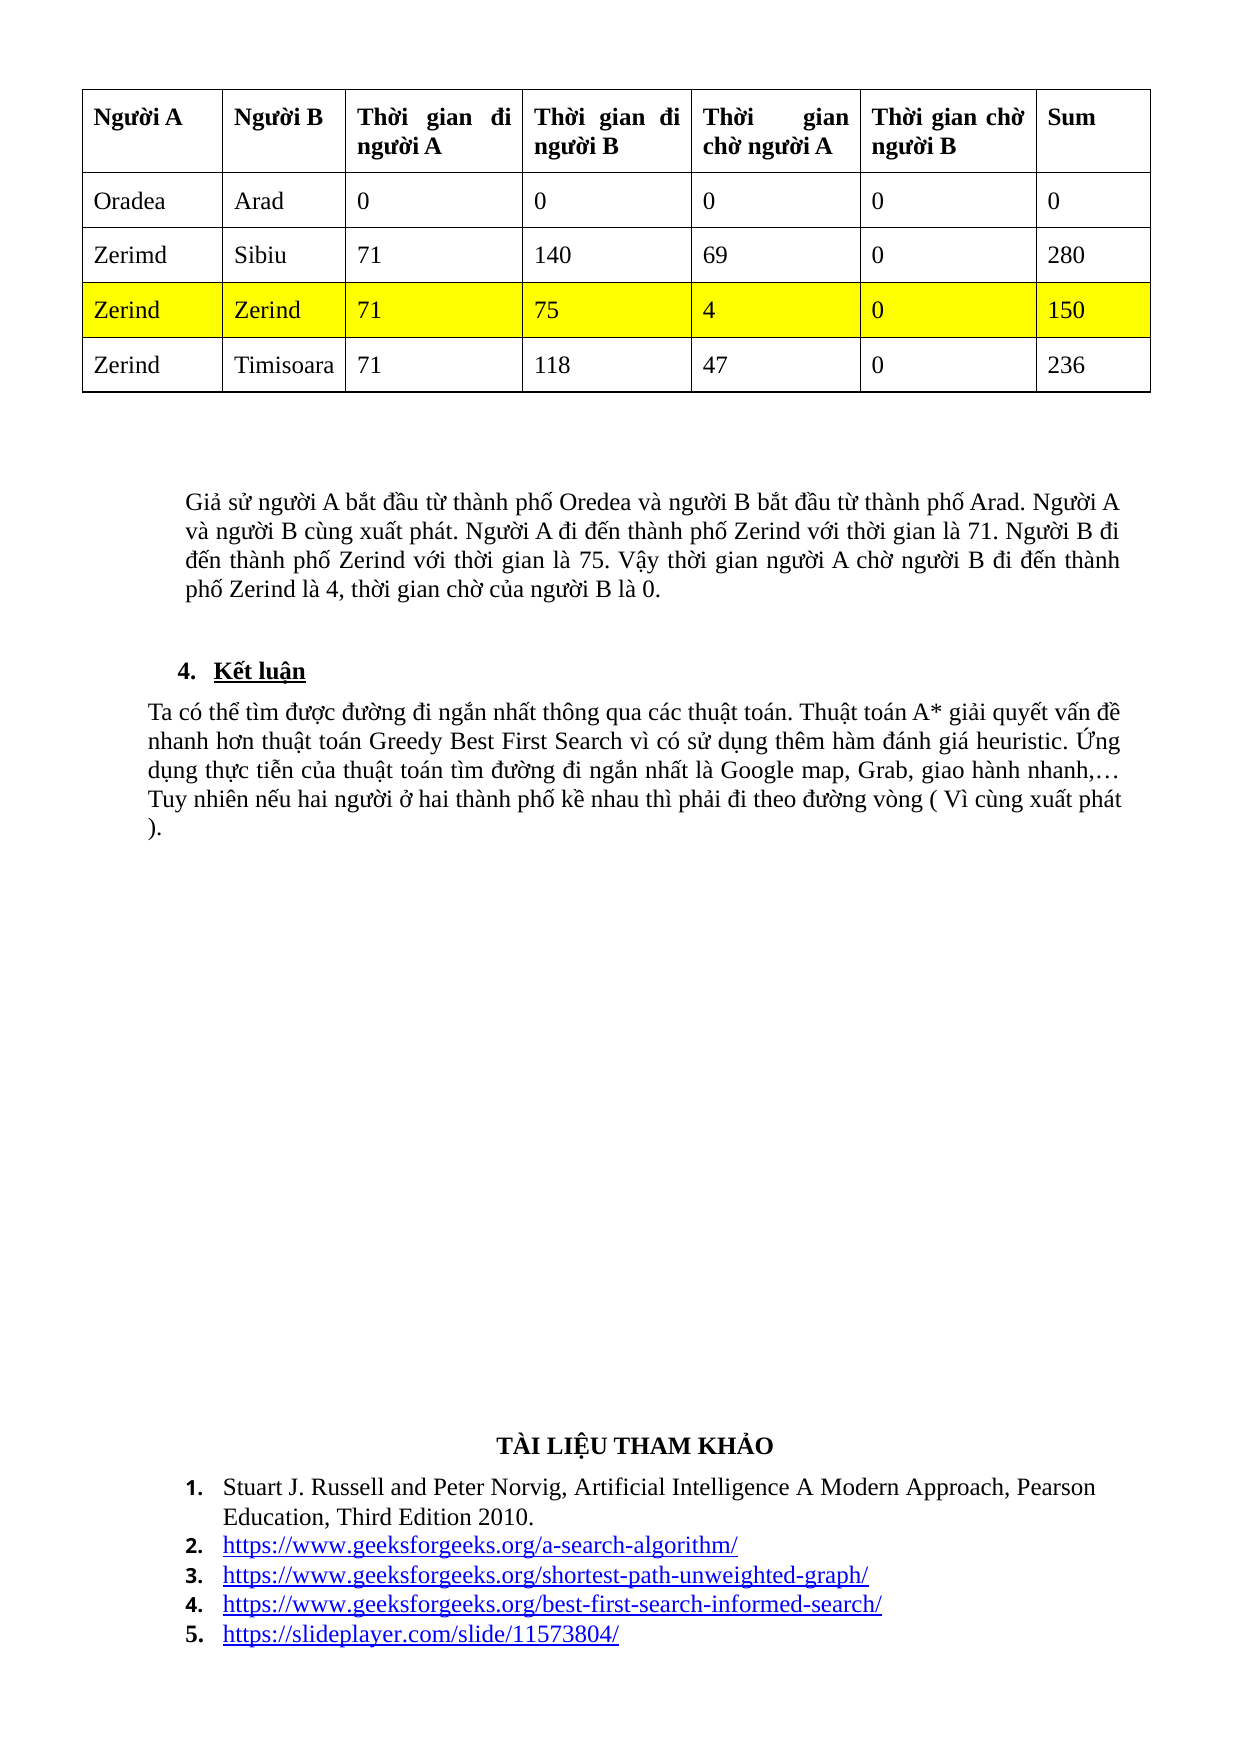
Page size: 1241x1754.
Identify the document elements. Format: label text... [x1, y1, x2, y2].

table_cell 0 [861, 283, 1036, 337]
table_cell 69 [692, 228, 860, 282]
text TÀI LIỆU THAM KHẢO [148, 1431, 1122, 1460]
list Stuart J. Russell and Peter Norvig, Artificial Intelligence A Modern Approach, Pearson Education, Third Edition 2010. [185, 1472, 1122, 1531]
table_cell 118 [523, 338, 691, 391]
table_cell 4 [692, 283, 860, 337]
table_cell 71 [346, 283, 522, 337]
table_cell 71 [346, 338, 522, 391]
table_cell Arad [223, 173, 345, 227]
table_cell 75 [523, 283, 691, 337]
table_header Thời gian đi người B [523, 90, 691, 172]
table_cell 236 [1037, 338, 1150, 391]
table_cell 0 [861, 173, 1036, 227]
table_cell 0 [692, 173, 860, 227]
list https://www.geeksforgeeks.org/a-search-algorithm/ [185, 1531, 1122, 1560]
table_header Thời gian chờ người B [861, 90, 1036, 172]
text Ta có thể tìm được đường đi ngắn nhất thông qua các thuật toán. Thuật toán A* giải quyết vấn đề nhanh hơn thuật toán Greedy Best First Search vì có sử dụng thêm hàm đánh giá heuristic. Ứng dụng thực tiễn của thuật toán tìm đường đi ngắn nhất là Google map, Grab, giao hành nhanh,…Tuy nhiên nếu hai người ở hai thành phố kề nhau thì phải đi theo đường vòng ( Vì cùng xuất phát ). [148, 697, 1122, 841]
table_cell 0 [523, 173, 691, 227]
table_cell 0 [861, 228, 1036, 282]
table_cell Oradea [83, 173, 222, 227]
table_header Thời gian đi người A [346, 90, 522, 172]
table_cell Zerimd [83, 228, 222, 282]
list Kết luận [177, 656, 1122, 685]
table_cell 47 [692, 338, 860, 391]
table_header Người A [83, 90, 222, 172]
table_cell 140 [523, 228, 691, 282]
table_cell Timisoara [223, 338, 345, 391]
table_cell 0 [861, 338, 1036, 391]
table_header Người B [223, 90, 345, 172]
table_cell 150 [1037, 283, 1150, 337]
table_cell Sibiu [223, 228, 345, 282]
list https://www.geeksforgeeks.org/best-first-search-informed-search/ [185, 1589, 1122, 1619]
table_cell 280 [1037, 228, 1150, 282]
list https://slideplayer.com/slide/11573804/ [185, 1619, 1122, 1648]
text Giả sử người A bắt đầu từ thành phố Oredea và người B bắt đầu từ thành phố Arad. Người A và người B cùng xuất phát. Người A đi đến thành phố Zerind với thời gian là 71. Người B đi đến thành phố Zerind với thời gian là 75. Vậy thời gian người A chờ người B đi đến thành phố Zerind là 4, thời gian chờ của người B là 0. [185, 487, 1122, 602]
table_cell 0 [1037, 173, 1150, 227]
table_cell Zerind [83, 283, 222, 337]
table_header Thời gian chờ người A [692, 90, 860, 172]
table_cell 0 [346, 173, 522, 227]
table_cell 71 [346, 228, 522, 282]
table_cell Zerind [83, 338, 222, 391]
table_cell Zerind [223, 283, 345, 337]
list https://www.geeksforgeeks.org/shortest-path-unweighted-graph/ [185, 1560, 1122, 1589]
table_header Sum [1037, 90, 1150, 172]
